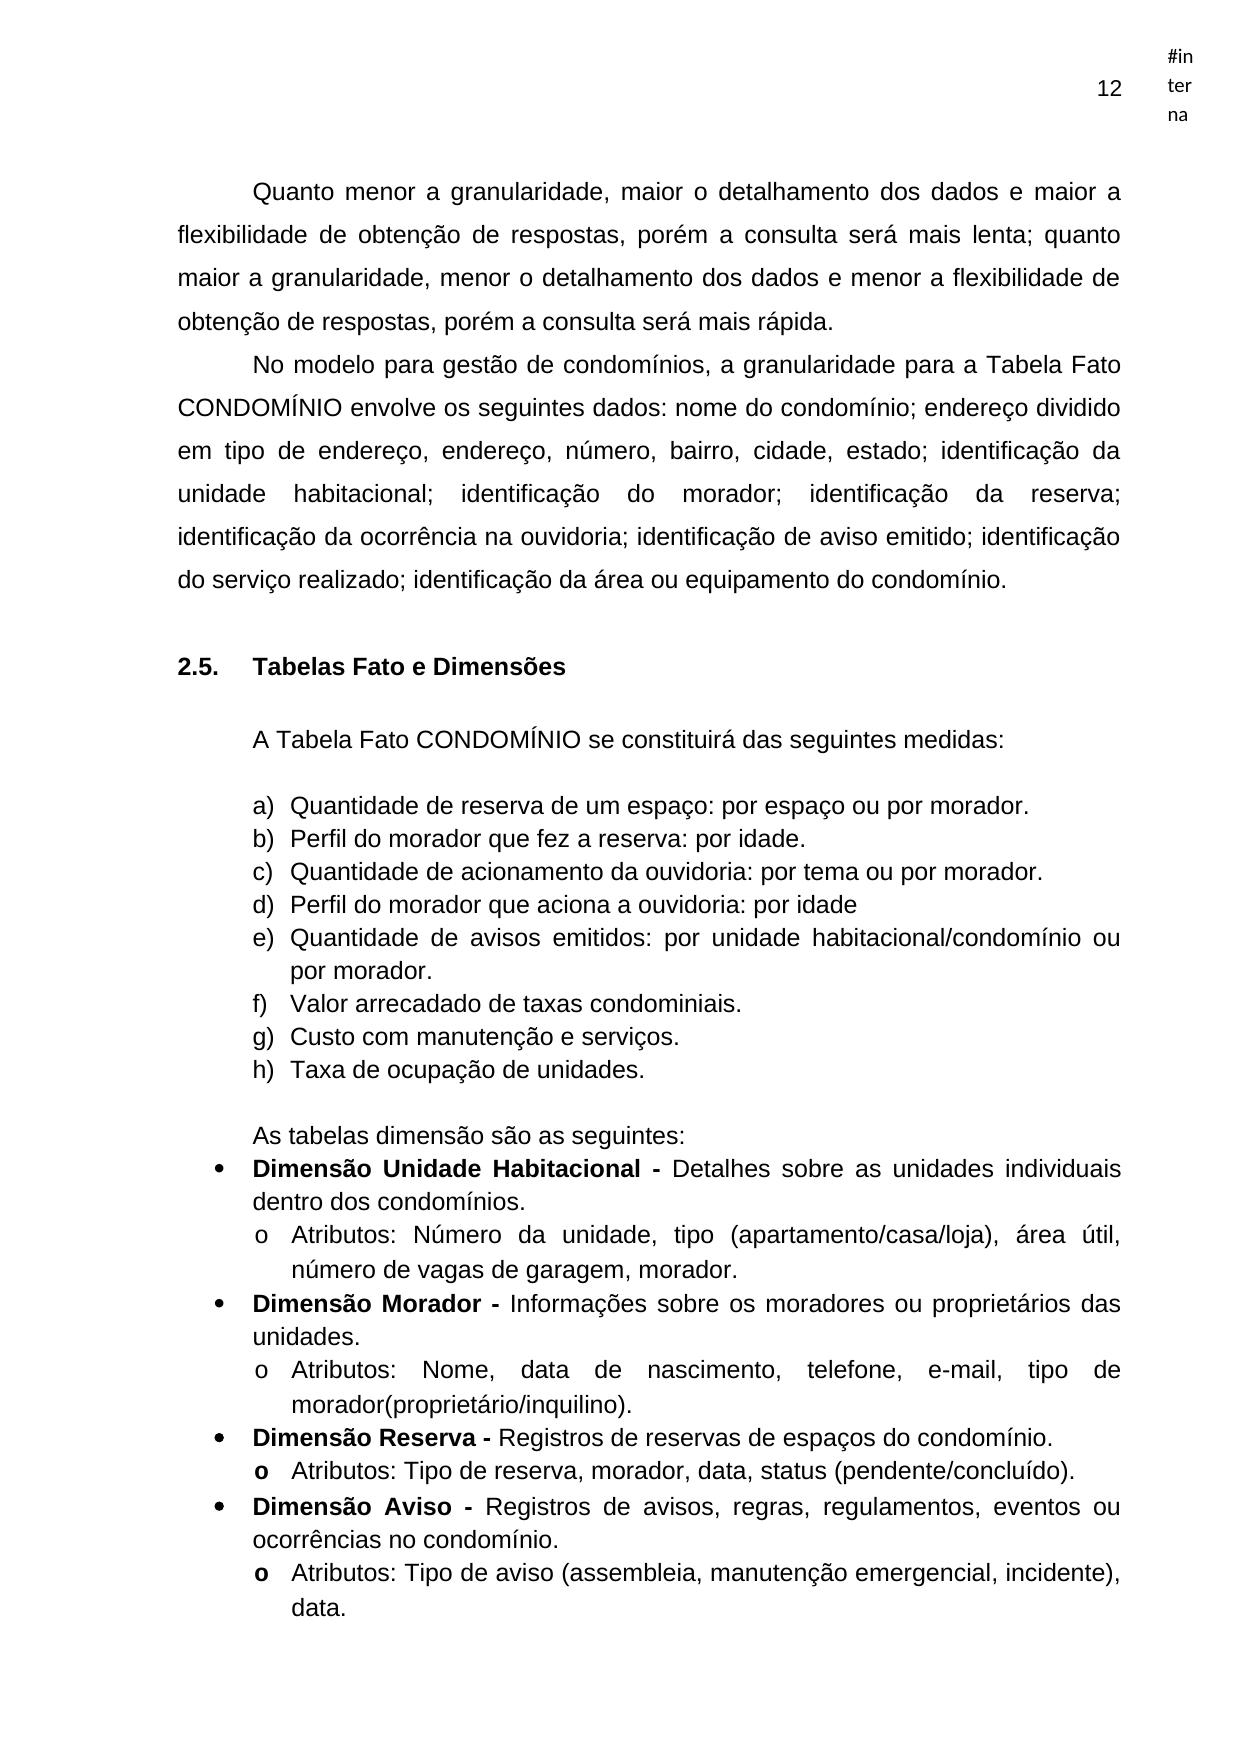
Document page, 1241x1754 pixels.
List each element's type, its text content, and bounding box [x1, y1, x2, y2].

list Atributos: Tipo de aviso (assembleia, manutenção emergencial, incidente), data. [254, 1558, 1122, 1622]
text As tabelas dimensão são as seguintes: [177, 1121, 1122, 1150]
list Dimensão Morador - Informações sobre os moradores ou proprietários das unidades. [215, 1288, 1122, 1350]
list Atributos: Nome, data de nascimento, telefone, e-mail, tipo de morador(proprietário/inquilino). [254, 1355, 1122, 1419]
list Valor arrecadado de taxas condominiais. [252, 989, 1122, 1018]
list Perfil do morador que aciona a ouvidoria: por idade [252, 890, 1122, 919]
list Quantidade de acionamento da ouvidoria: por tema ou por morador. [252, 857, 1122, 886]
subtitle Tabelas Fato e Dimensões [177, 652, 1122, 680]
text Quanto menor a granularidade, maior o detalhamento dos dados e maior a flexibilidade de obtenção de respostas, porém a consulta será mais lenta; quanto maior a granularidade, menor o detalhamento dos dados e menor a flexibilidade de obtenção de respostas, porém a consulta será mais rápida. [177, 177, 1122, 335]
list Perfil do morador que fez a reserva: por idade. [252, 824, 1122, 853]
text No modelo para gestão de condomínios, a granularidade para a Tabela Fato CONDOMÍNIO envolve os seguintes dados: nome do condomínio; endereço dividido em tipo de endereço, endereço, número, bairro, cidade, estado; identificação da unidade habitacional; identificação do morador; identificação da reserva; identificação da ocorrência na ouvidoria; identificação de aviso emitido; identificação do serviço realizado; identificação da área ou equipamento do condomínio. [177, 350, 1122, 594]
list Taxa de ocupação de unidades. [252, 1055, 1122, 1084]
list Dimensão Unidade Habitacional - Detalhes sobre as unidades individuais dentro dos condomínios. [215, 1154, 1122, 1216]
list Dimensão Aviso - Registros de avisos, regras, regulamentos, eventos ou ocorrências no condomínio. [215, 1492, 1122, 1553]
list Custo com manutenção e serviços. [252, 1022, 1122, 1051]
list Atributos: Número da unidade, tipo (apartamento/casa/loja), área útil, número de vagas de garagem, morador. [254, 1220, 1122, 1284]
text A Tabela Fato CONDOMÍNIO se constituirá das seguintes medidas: [177, 725, 1122, 754]
list Dimensão Reserva - Registros de reservas de espaços do condomínio. [215, 1423, 1122, 1452]
list Atributos: Tipo de reserva, morador, data, status (pendente/concluído). [254, 1456, 1122, 1487]
list Quantidade de reserva de um espaço: por espaço ou por morador. [252, 791, 1122, 820]
list Quantidade de avisos emitidos: por unidade habitacional/condomínio ou por morador. [252, 923, 1122, 985]
